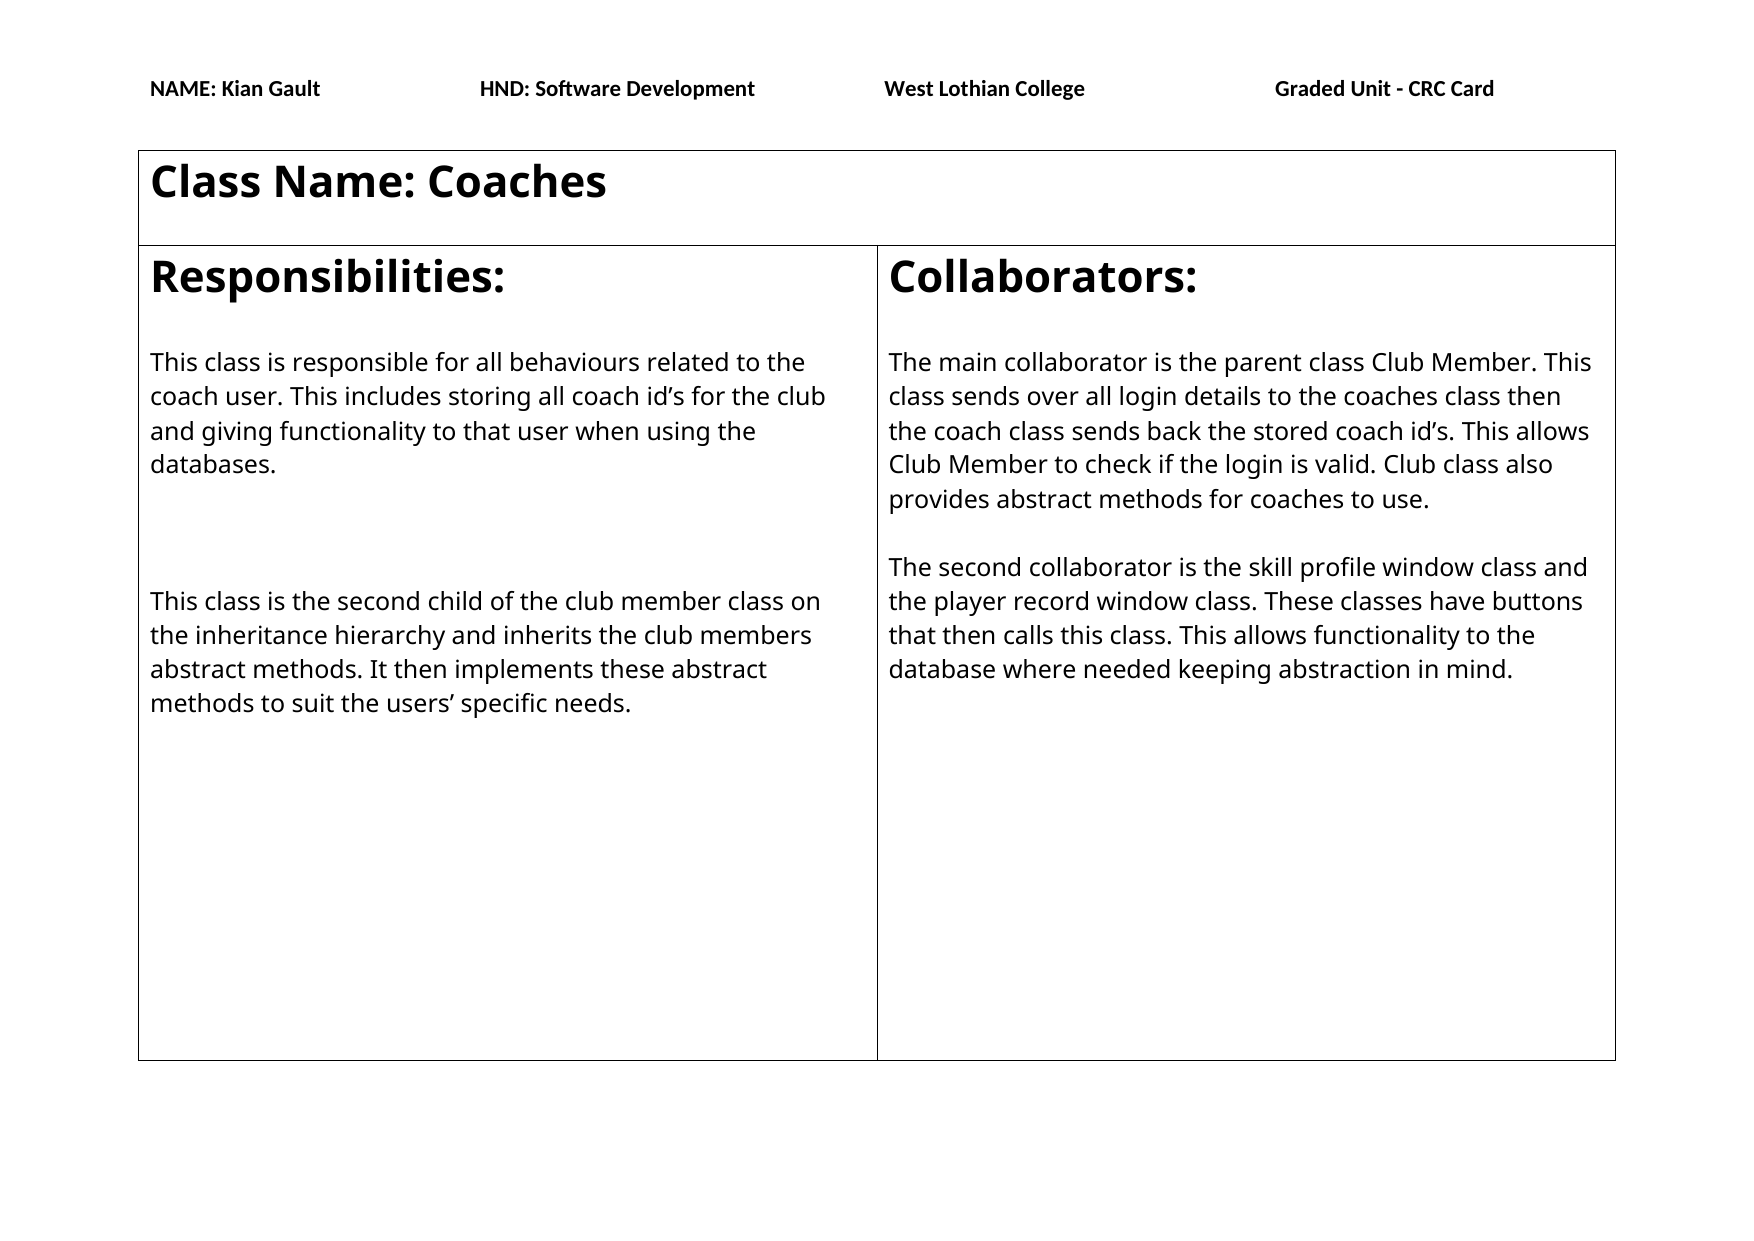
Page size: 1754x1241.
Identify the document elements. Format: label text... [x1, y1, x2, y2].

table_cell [878, 246, 1615, 1060]
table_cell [139, 246, 877, 1060]
table_header Class Name: Coaches [139, 151, 1615, 245]
